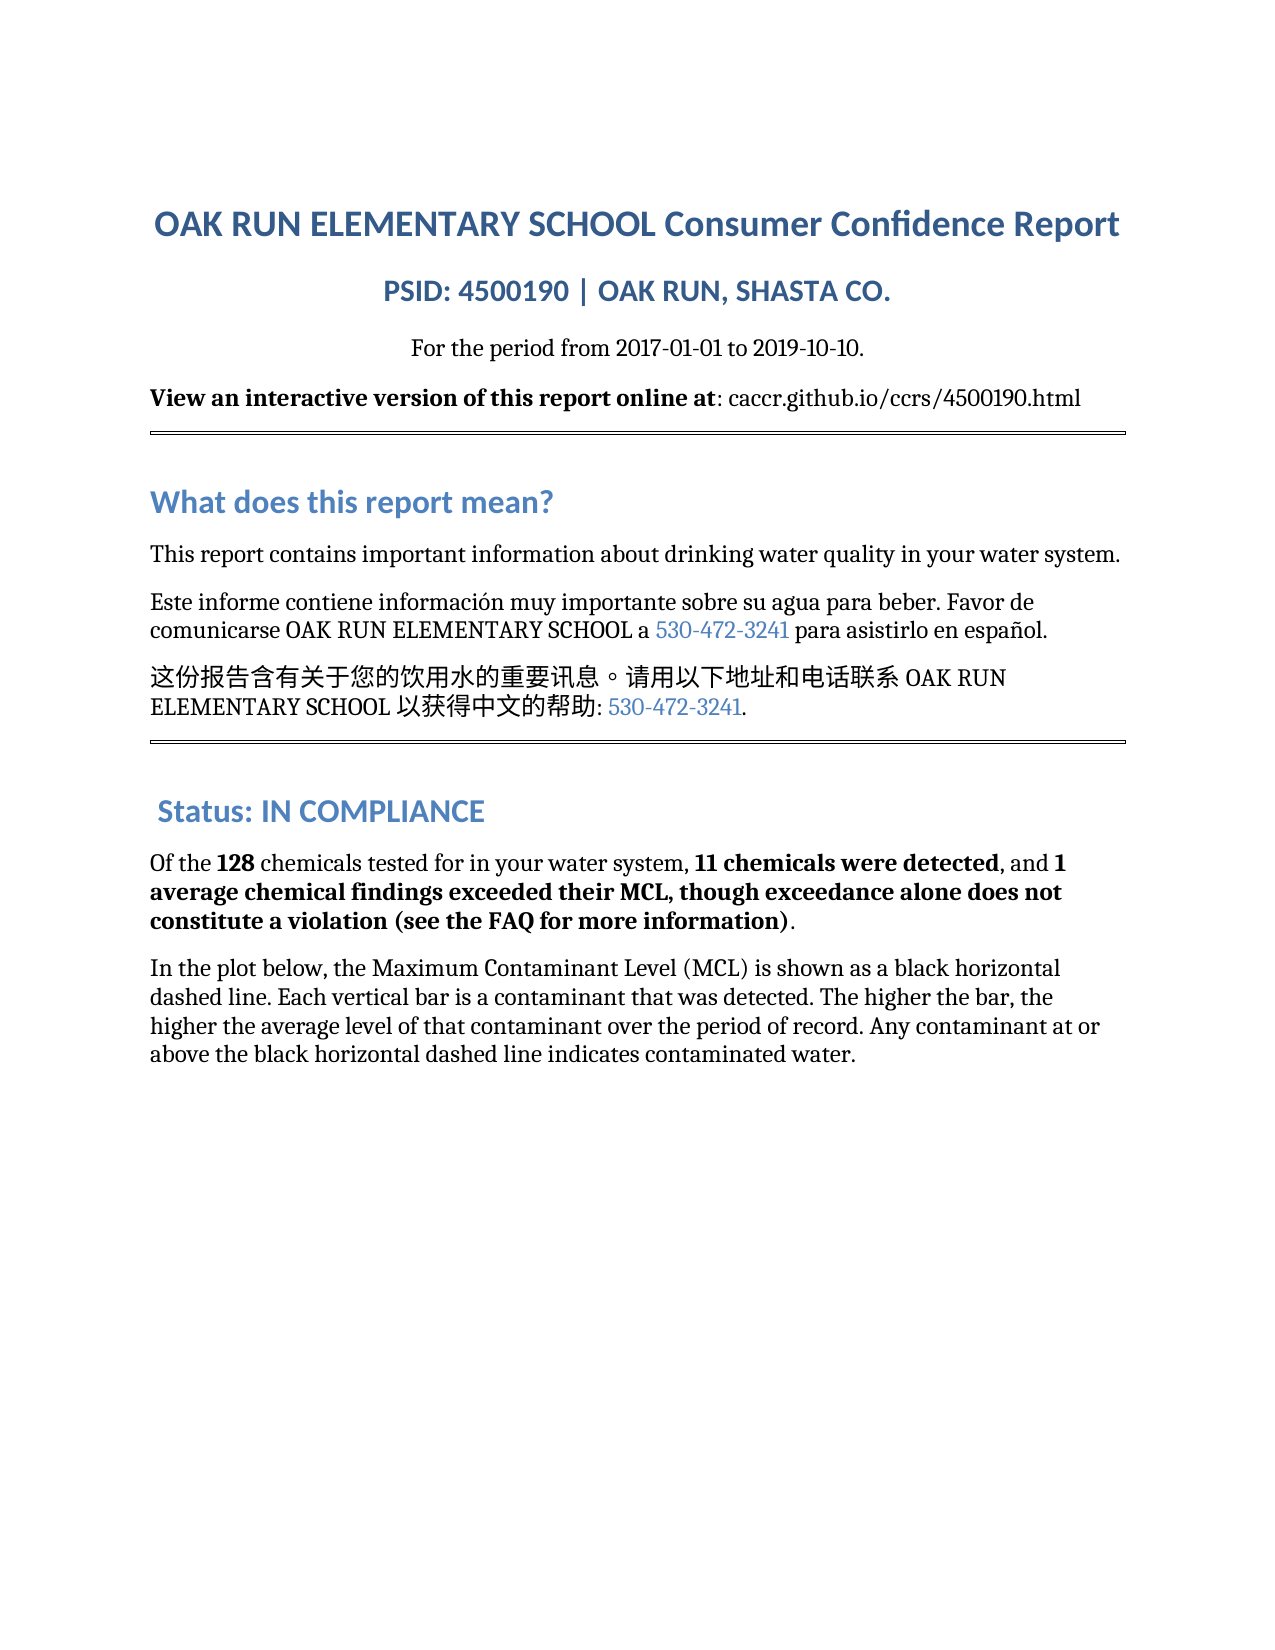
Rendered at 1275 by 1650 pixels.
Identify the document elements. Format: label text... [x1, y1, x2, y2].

text View an interactive version of this report online at: caccr.github.io/ccrs/4500190.html [150, 383, 1125, 412]
subtitle PSID: 4500190 | OAK RUN, SHASTA CO. [150, 271, 1125, 309]
text Of the 128 chemicals tested for in your water system, 11 chemicals were detected, and 1 average chemical findings exceeded their MCL, though exceedance alone does not constitute a violation (see the FAQ for more information). [150, 849, 1125, 935]
subtitle Status: IN COMPLIANCE [150, 790, 1125, 830]
subtitle What does this report mean? [150, 481, 1125, 521]
text Este informe contiene información muy importante sobre su agua para beber. Favor de comunicarse OAK RUN ELEMENTARY SCHOOL a 530-472-3241 para asistirlo en español. [150, 588, 1125, 645]
text In the plot below, the Maximum Contaminant Level (MCL) is shown as a black horizontal dashed line. Each vertical bar is a contaminant that was detected. The higher the bar, the higher the average level of that contaminant over the period of record. Any contaminant at or above the black horizontal dashed line indicates contaminated water. [150, 954, 1125, 1069]
text 这份报告含有关于您的饮用水的重要讯息。请用以下地址和电话联系 OAK RUN ELEMENTARY SCHOOL 以获得中文的帮助: 530-472-3241. [150, 664, 1125, 721]
text This report contains important information about drinking water quality in your water system. [150, 540, 1125, 569]
text For the period from 2017-01-01 to 2019-10-10. [150, 334, 1125, 363]
title OAK RUN ELEMENTARY SCHOOL Consumer Confidence Report [150, 200, 1125, 246]
